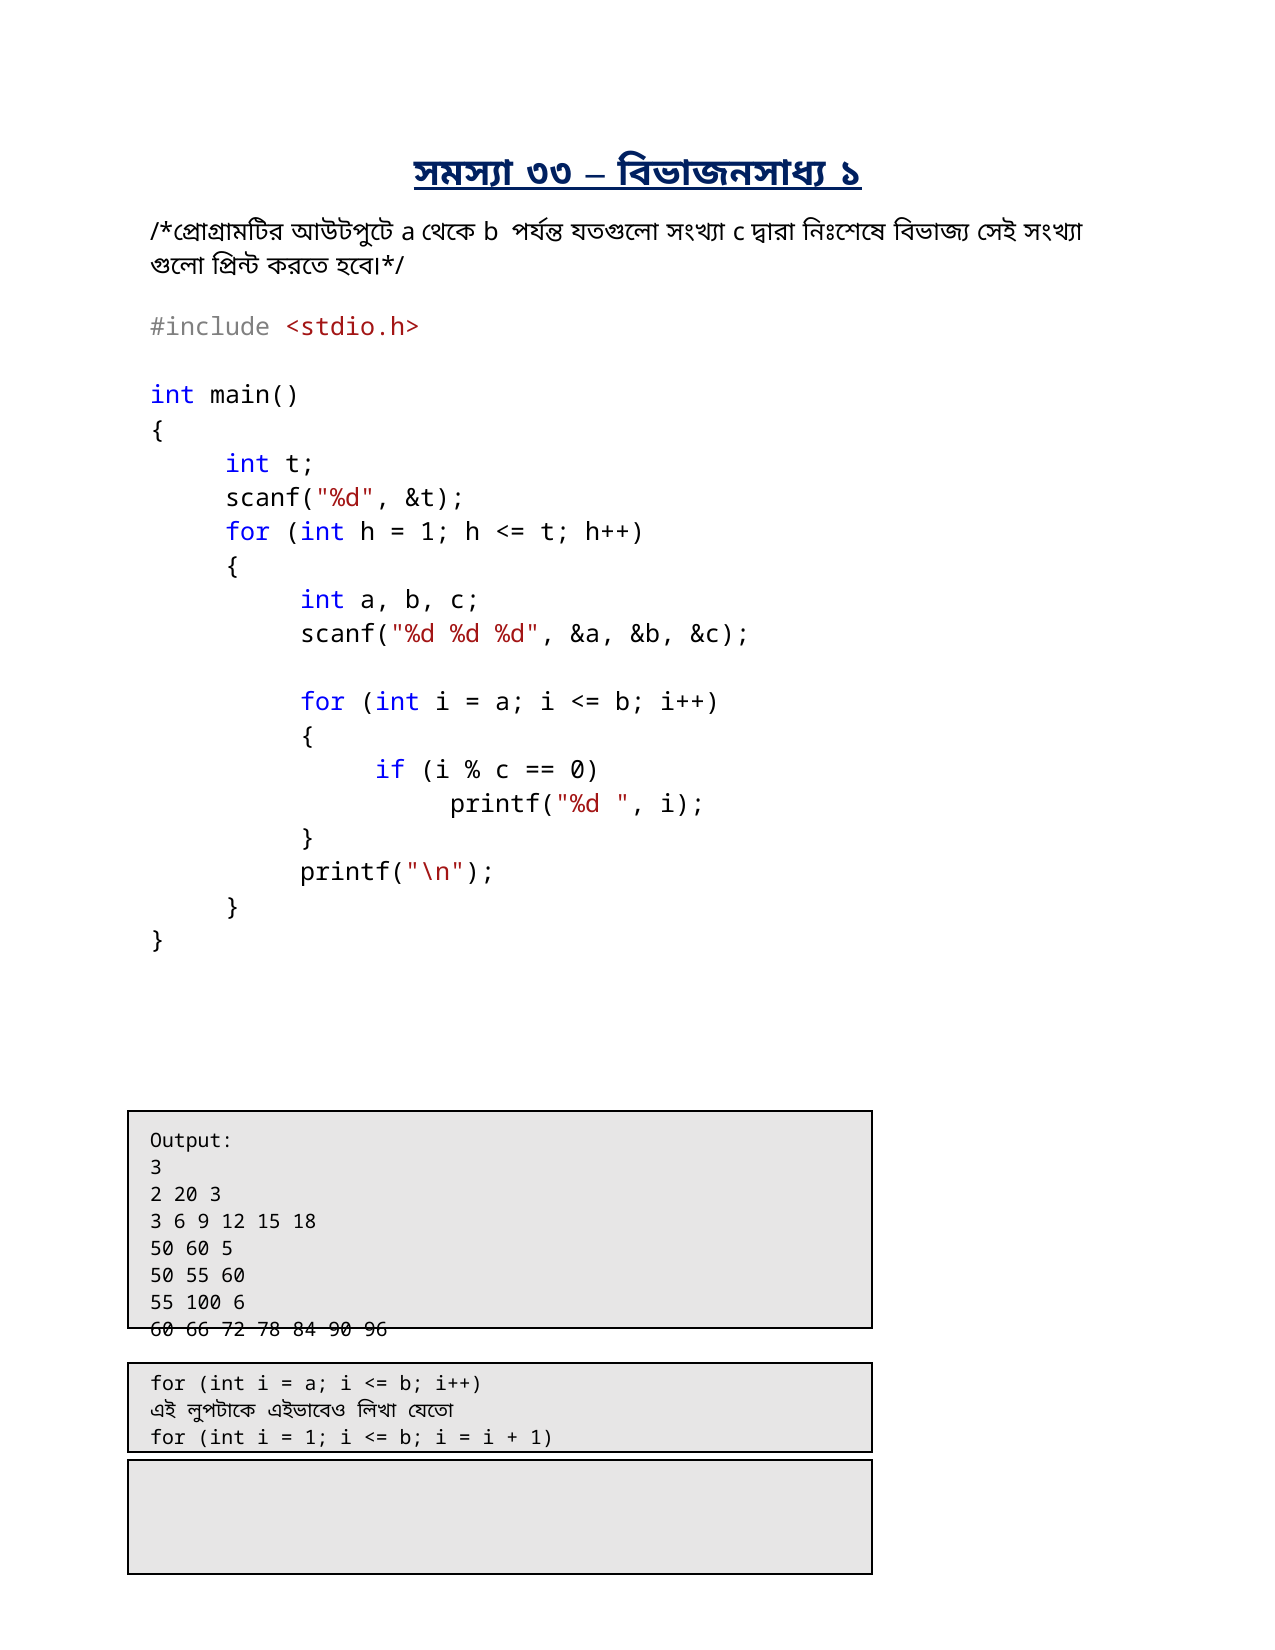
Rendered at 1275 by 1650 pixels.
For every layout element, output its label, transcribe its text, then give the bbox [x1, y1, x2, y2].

text { [150, 547, 1125, 582]
text { [150, 718, 1125, 752]
text 60 66 72 78 84 90 96 [150, 1315, 1125, 1342]
text } [150, 888, 1125, 922]
text int main() [150, 377, 1125, 411]
text 50 55 60 [150, 1261, 1125, 1288]
text Output: [150, 1127, 1125, 1153]
text 3 6 9 12 15 18 [150, 1207, 1125, 1234]
text /*প্রোগ্রামটির আউটপুটে a থেকে b পর্যন্ত যতগুলো সংখ্যা c দ্বারা নিঃশেষে বিভাজ্য সেই সংখ্যা গুলো প্রিন্ট করতে হবে।*/ [150, 214, 1125, 282]
text if (i % c == 0) [150, 752, 1125, 786]
text for (int h = 1; h <= t; h++) [150, 513, 1125, 547]
text 50 60 5 [150, 1234, 1125, 1261]
text 55 100 6 [150, 1288, 1125, 1315]
text for (int i = a; i <= b; i++) [150, 684, 1125, 718]
text printf("%d ", i); [150, 786, 1125, 820]
text 2 20 3 [150, 1181, 1125, 1207]
text printf("\n"); [150, 854, 1125, 888]
text for (int i = 1; i <= b; i = i + 1) [150, 1423, 1125, 1450]
text scanf("%d %d %d", &a, &b, &c); [150, 616, 1125, 650]
text } [150, 922, 1125, 956]
text { [150, 411, 1125, 445]
text scanf("%d", &t); [150, 479, 1125, 513]
text int a, b, c; [150, 582, 1125, 616]
text for (int i = a; i <= b; i++) [150, 1369, 1125, 1396]
text 3 [150, 1153, 1125, 1181]
text #include <stdio.h> [150, 309, 1125, 343]
text int t; [150, 445, 1125, 479]
text } [150, 820, 1125, 854]
text সমস্যা ৩৩ – বিভাজনসাধ্য ১ [150, 150, 1125, 194]
text এই লুপটাকে এইভাবেও লিখা যেতো [150, 1396, 1125, 1423]
